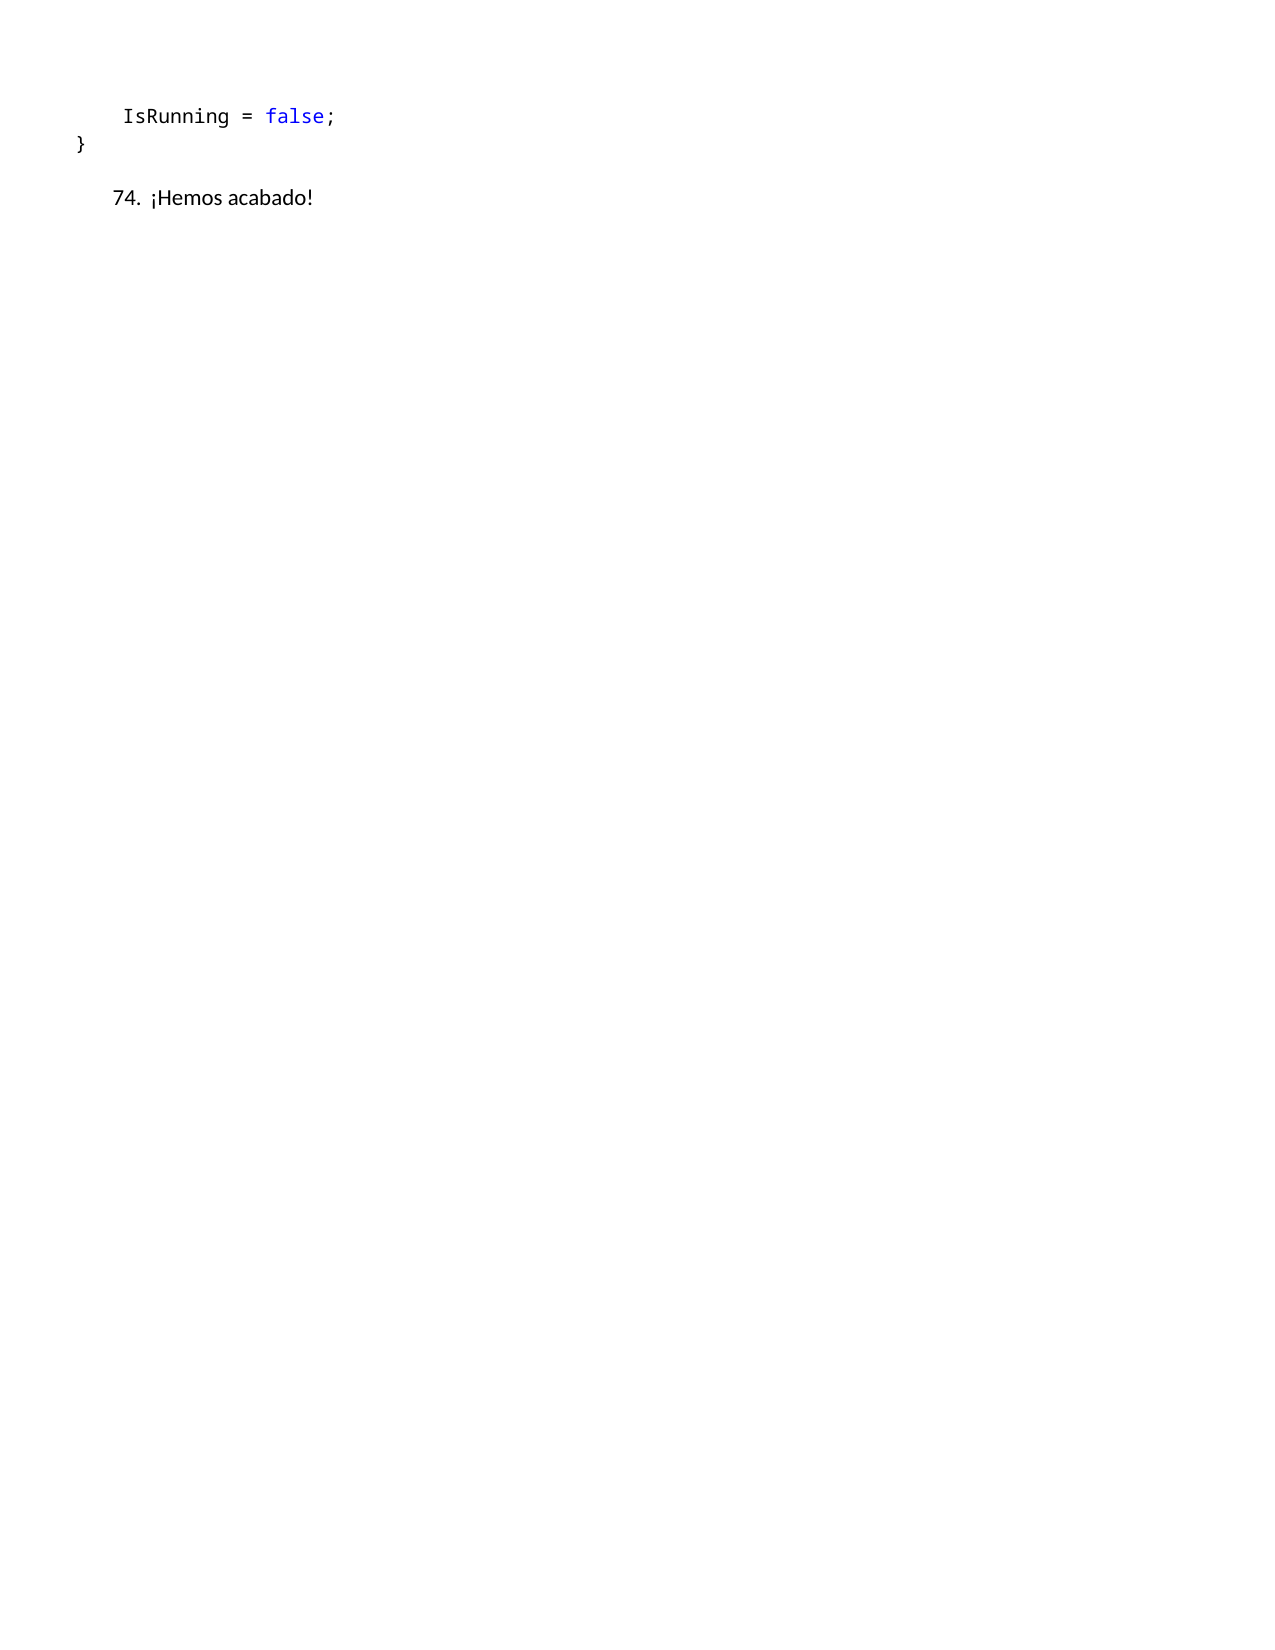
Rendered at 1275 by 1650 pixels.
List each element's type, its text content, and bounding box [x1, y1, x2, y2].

text } [75, 129, 1200, 156]
text IsRunning = false; [75, 102, 1200, 129]
list ¡Hemos acabado! [112, 183, 1200, 211]
